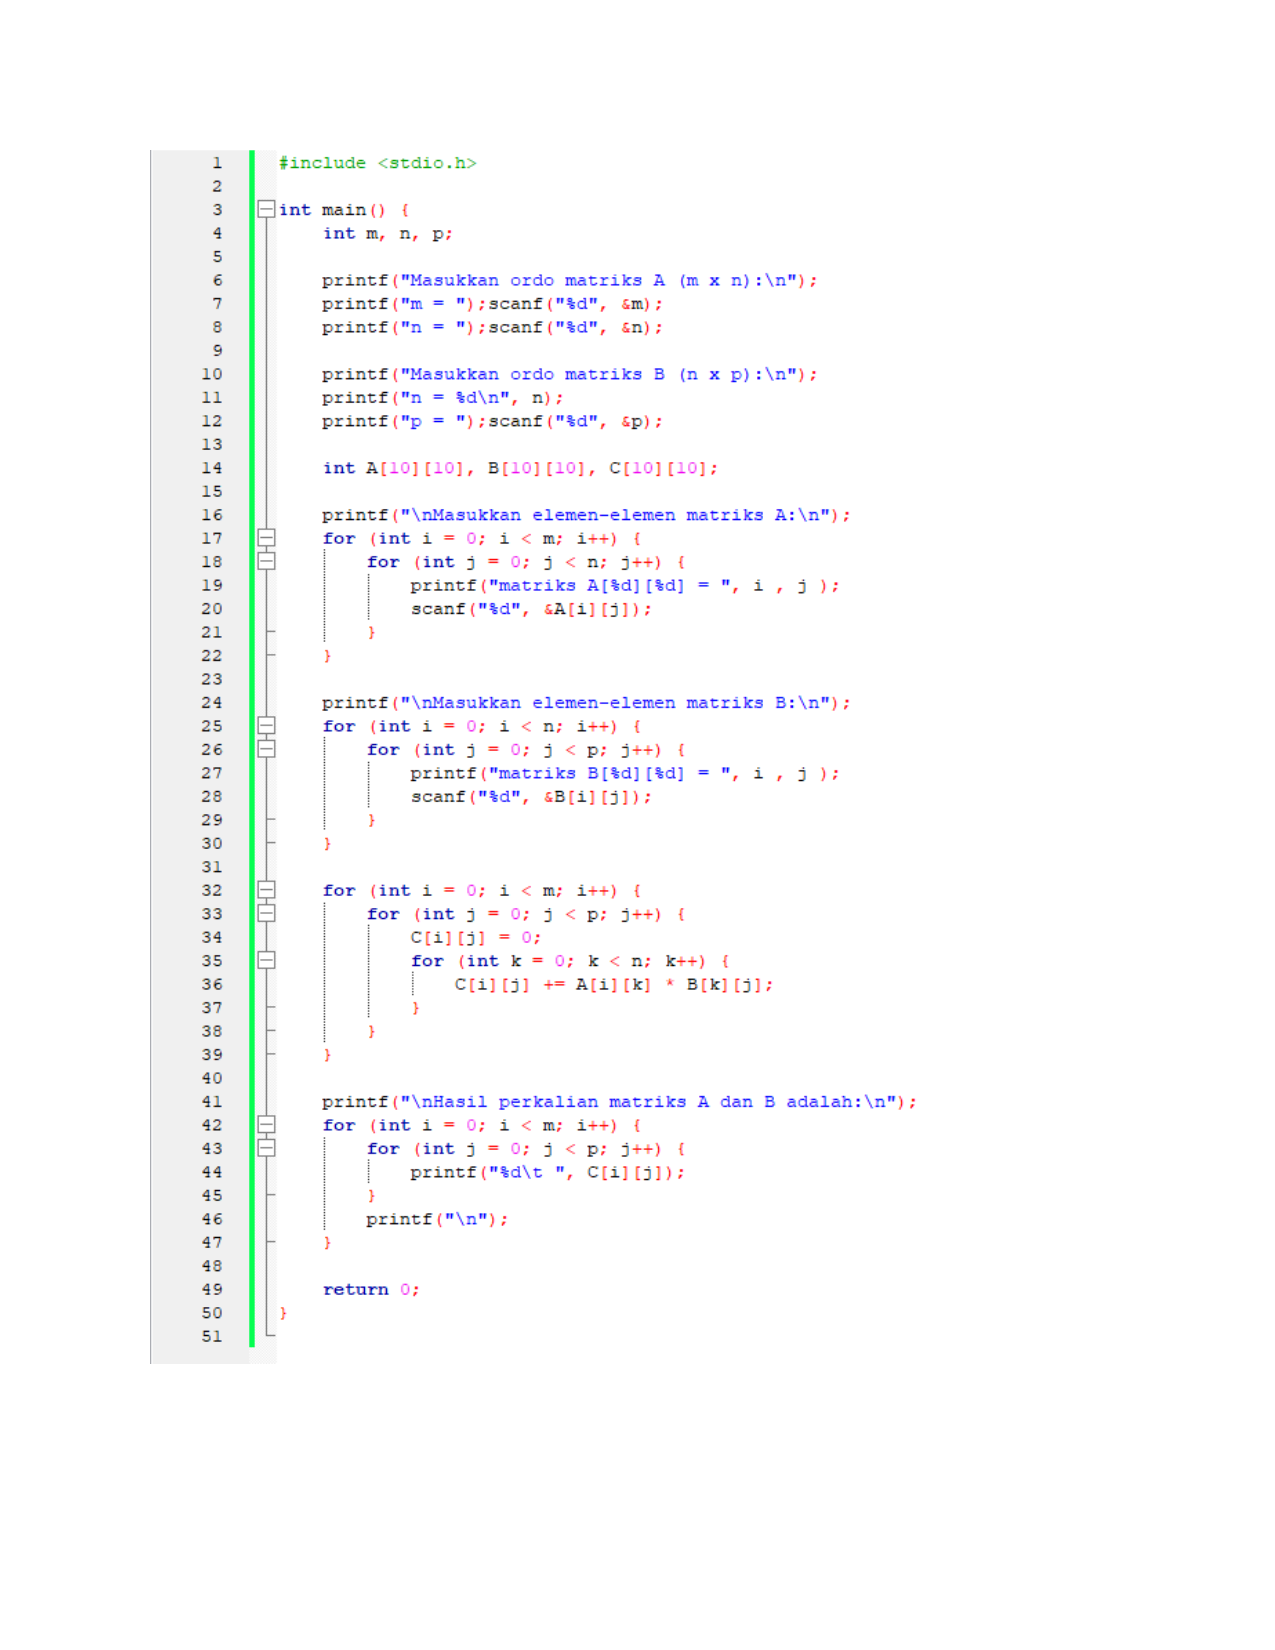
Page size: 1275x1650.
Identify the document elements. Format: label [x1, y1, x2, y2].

picture [150, 150, 1125, 1364]
